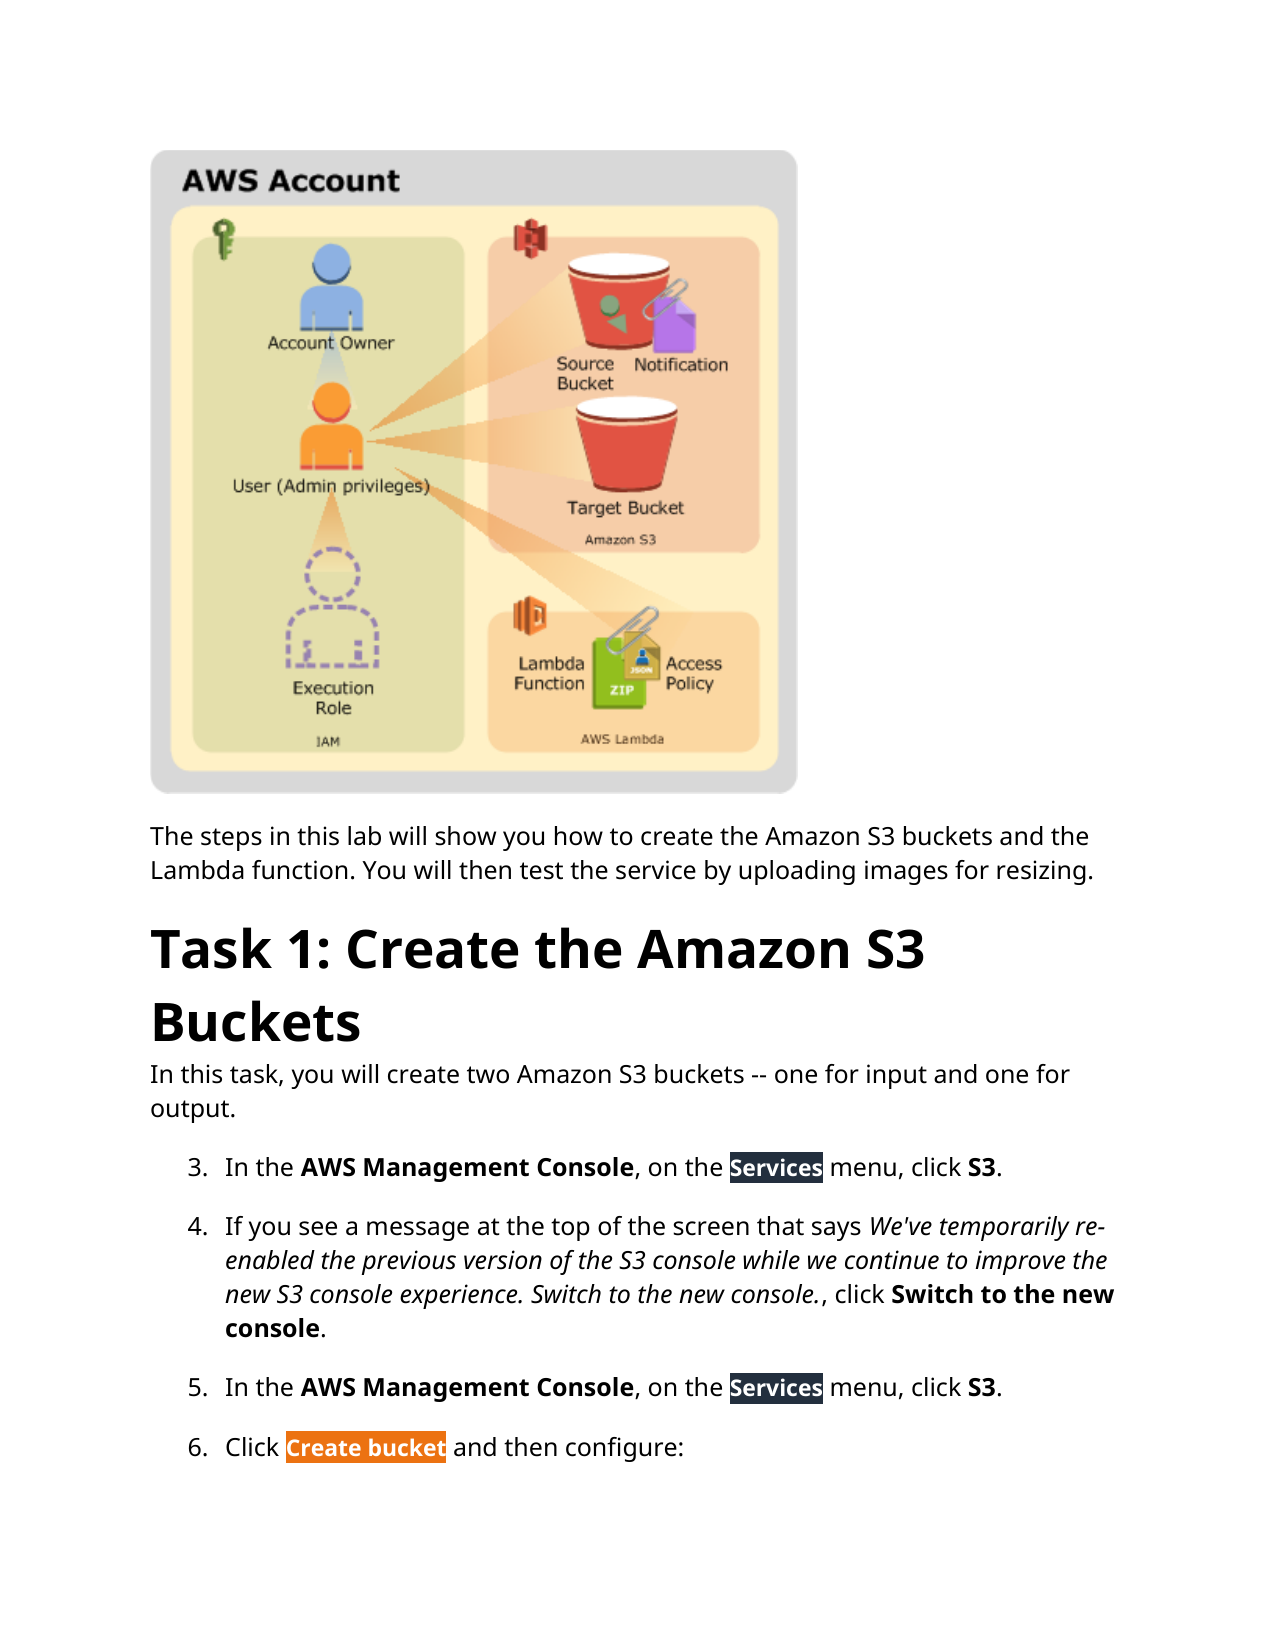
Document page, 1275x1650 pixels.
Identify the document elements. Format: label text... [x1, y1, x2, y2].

text In this task, you will create two Amazon S3 buckets -- one for input and one for output. [150, 1057, 1125, 1125]
list In the AWS Management Console, on the Services menu, click S3. [187, 1370, 1125, 1404]
list In the AWS Management Console, on the Services menu, click S3. [187, 1150, 1125, 1184]
list If you see a message at the top of the screen that says We've temporarily re-enabled the previous version of the S3 console while we continue to improve the new S3 console experience. Switch to the new console., click Switch to the new console. [187, 1209, 1125, 1345]
subtitle Task 1: Create the Amazon S3 Buckets [150, 912, 1125, 1057]
text The steps in this lab will show you how to create the Amazon S3 buckets and the Lambda function. You will then test the service by uploading images for resizing. [150, 819, 1125, 887]
picture [150, 150, 798, 794]
list Click Create bucket and then configure: [187, 1429, 1125, 1463]
